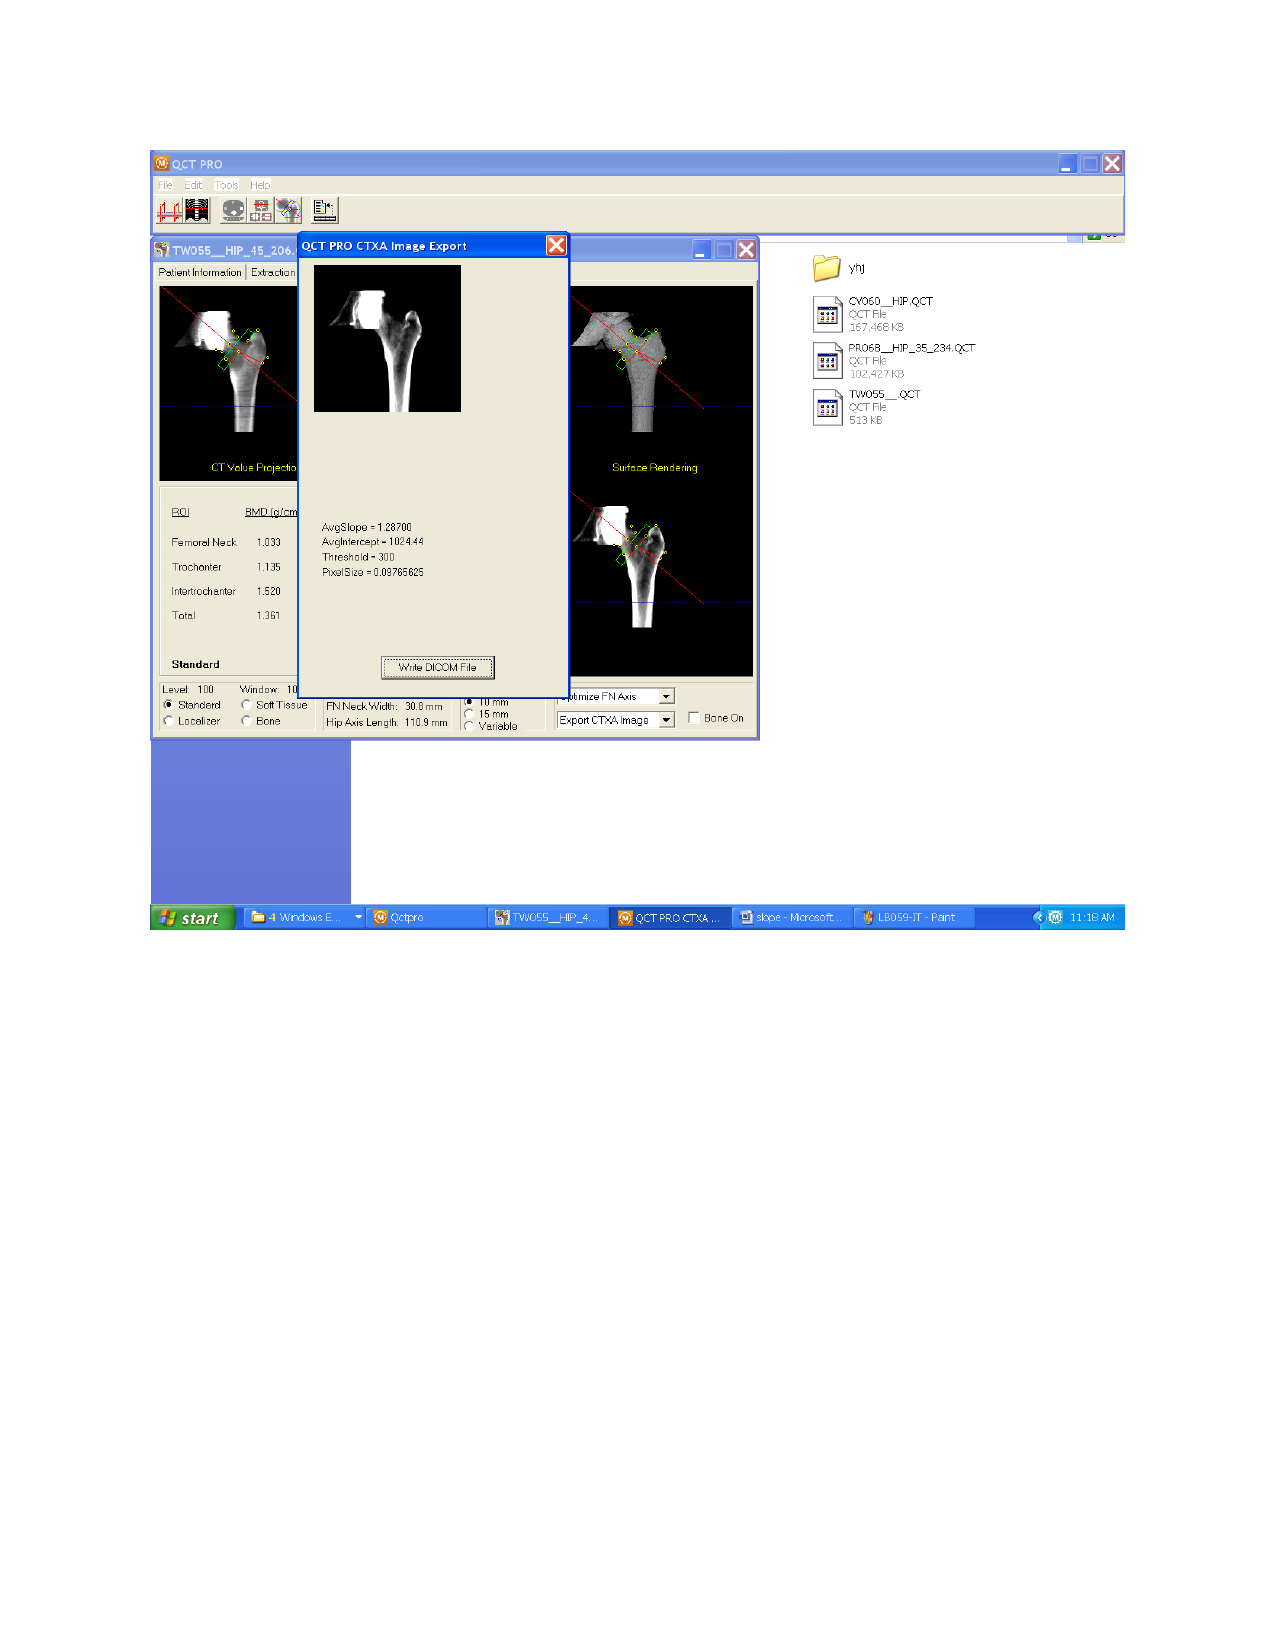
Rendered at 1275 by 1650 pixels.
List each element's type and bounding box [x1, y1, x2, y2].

picture [150, 150, 1125, 930]
